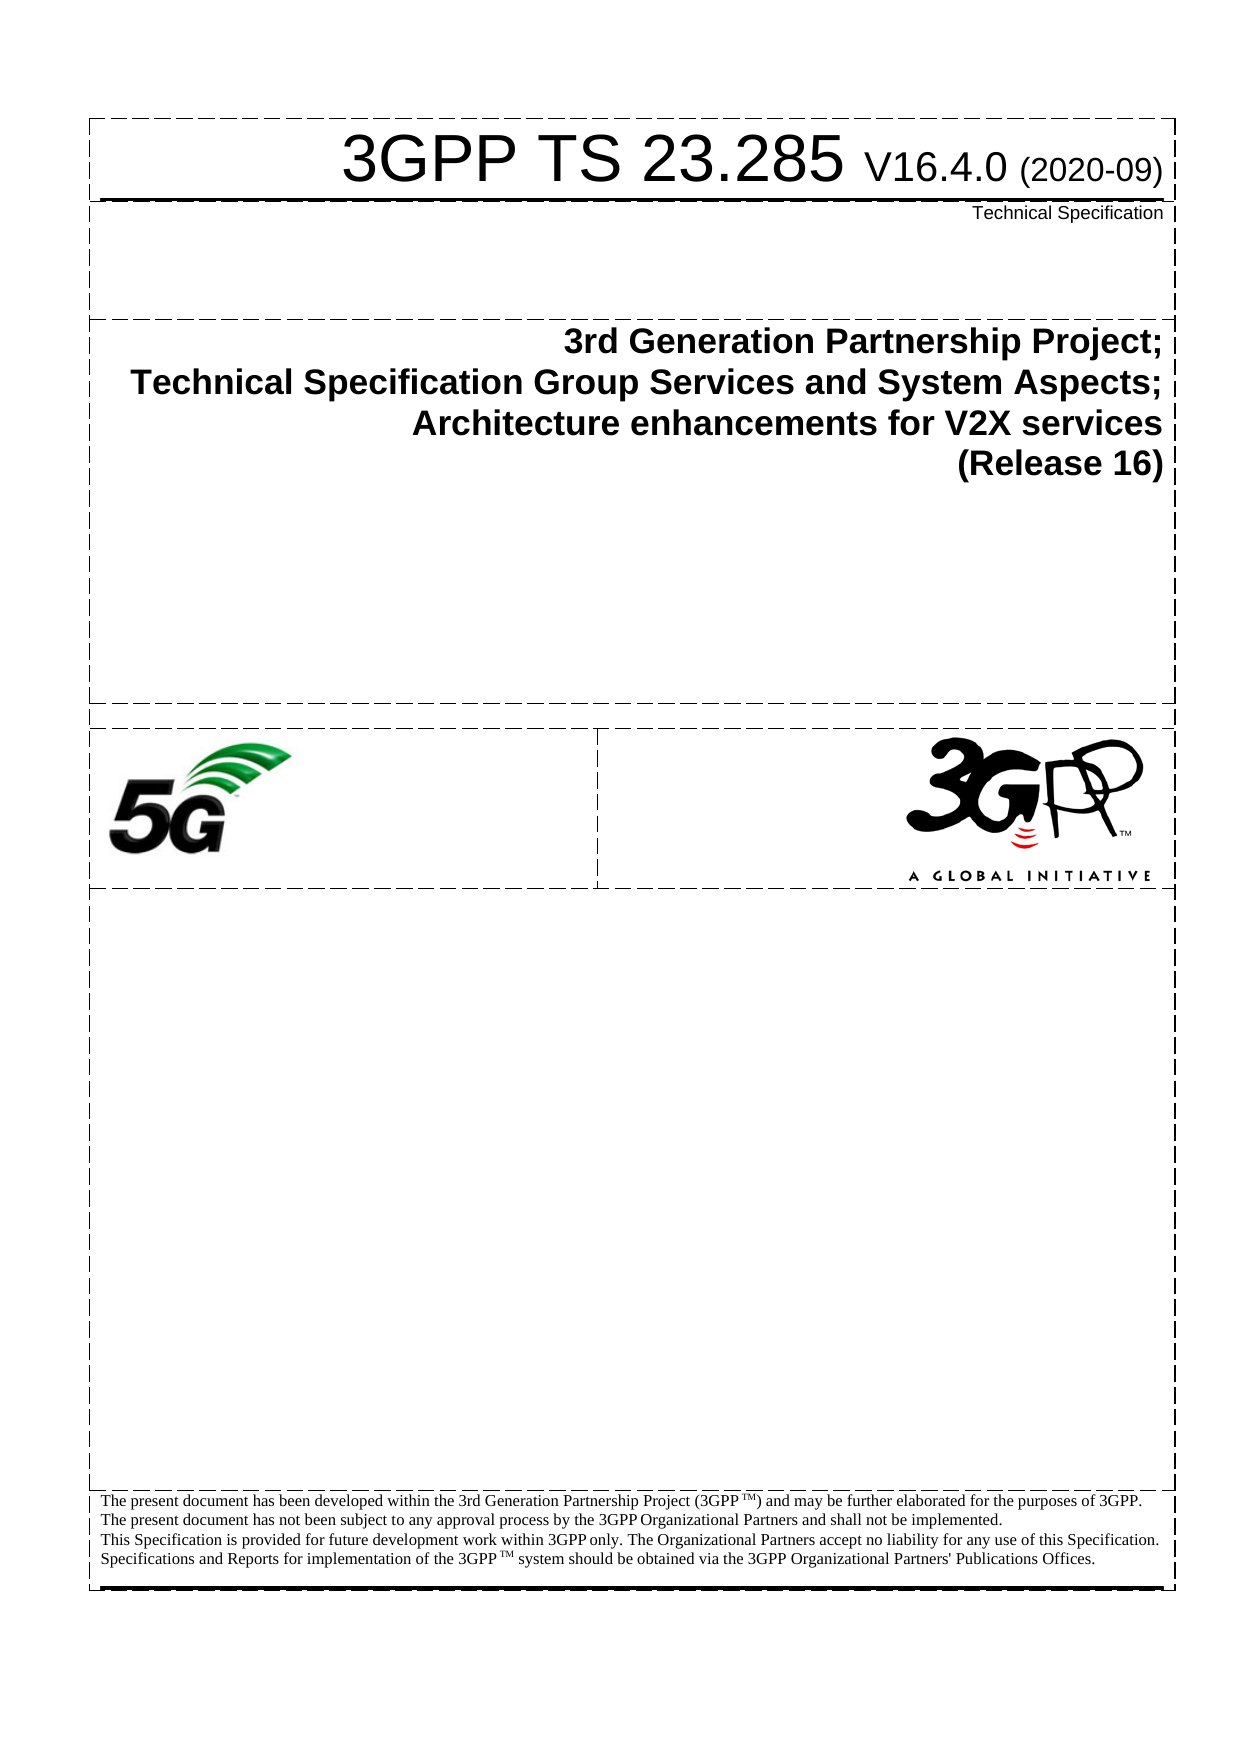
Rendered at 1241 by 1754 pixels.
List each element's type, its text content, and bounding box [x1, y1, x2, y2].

table_cell The present document has been developed within the 3rd Generation Partnership Project (3GPP TM) and may be further elaborated for the purposes of 3GPP. The present document has not been subject to any approval process by the 3GPP Organizational Partners and shall not be implemented. This Specification is provided for future development work within 3GPP only. The Organizational Partners accept no liability for any use of this Specification. Specifications and Reports for implementation of the 3GPP TM system should be obtained via the 3GPP Organizational Partners' Publications Offices. [89, 1490, 1175, 1590]
table_cell Technical Specification [89, 201, 1175, 319]
table_cell [598, 728, 1175, 888]
table_cell [89, 728, 598, 888]
table_cell 3rd Generation Partnership Project; Technical Specification Group Services and System Aspects; Architecture enhancements for V2X services (Release 16) [89, 319, 1175, 703]
table_cell [89, 703, 1175, 728]
picture [100, 729, 299, 867]
table_header 3GPP TS 23.285 V16.4.0 (2020-09) [89, 118, 1175, 201]
table_cell [89, 888, 1175, 1490]
picture [898, 729, 1164, 886]
